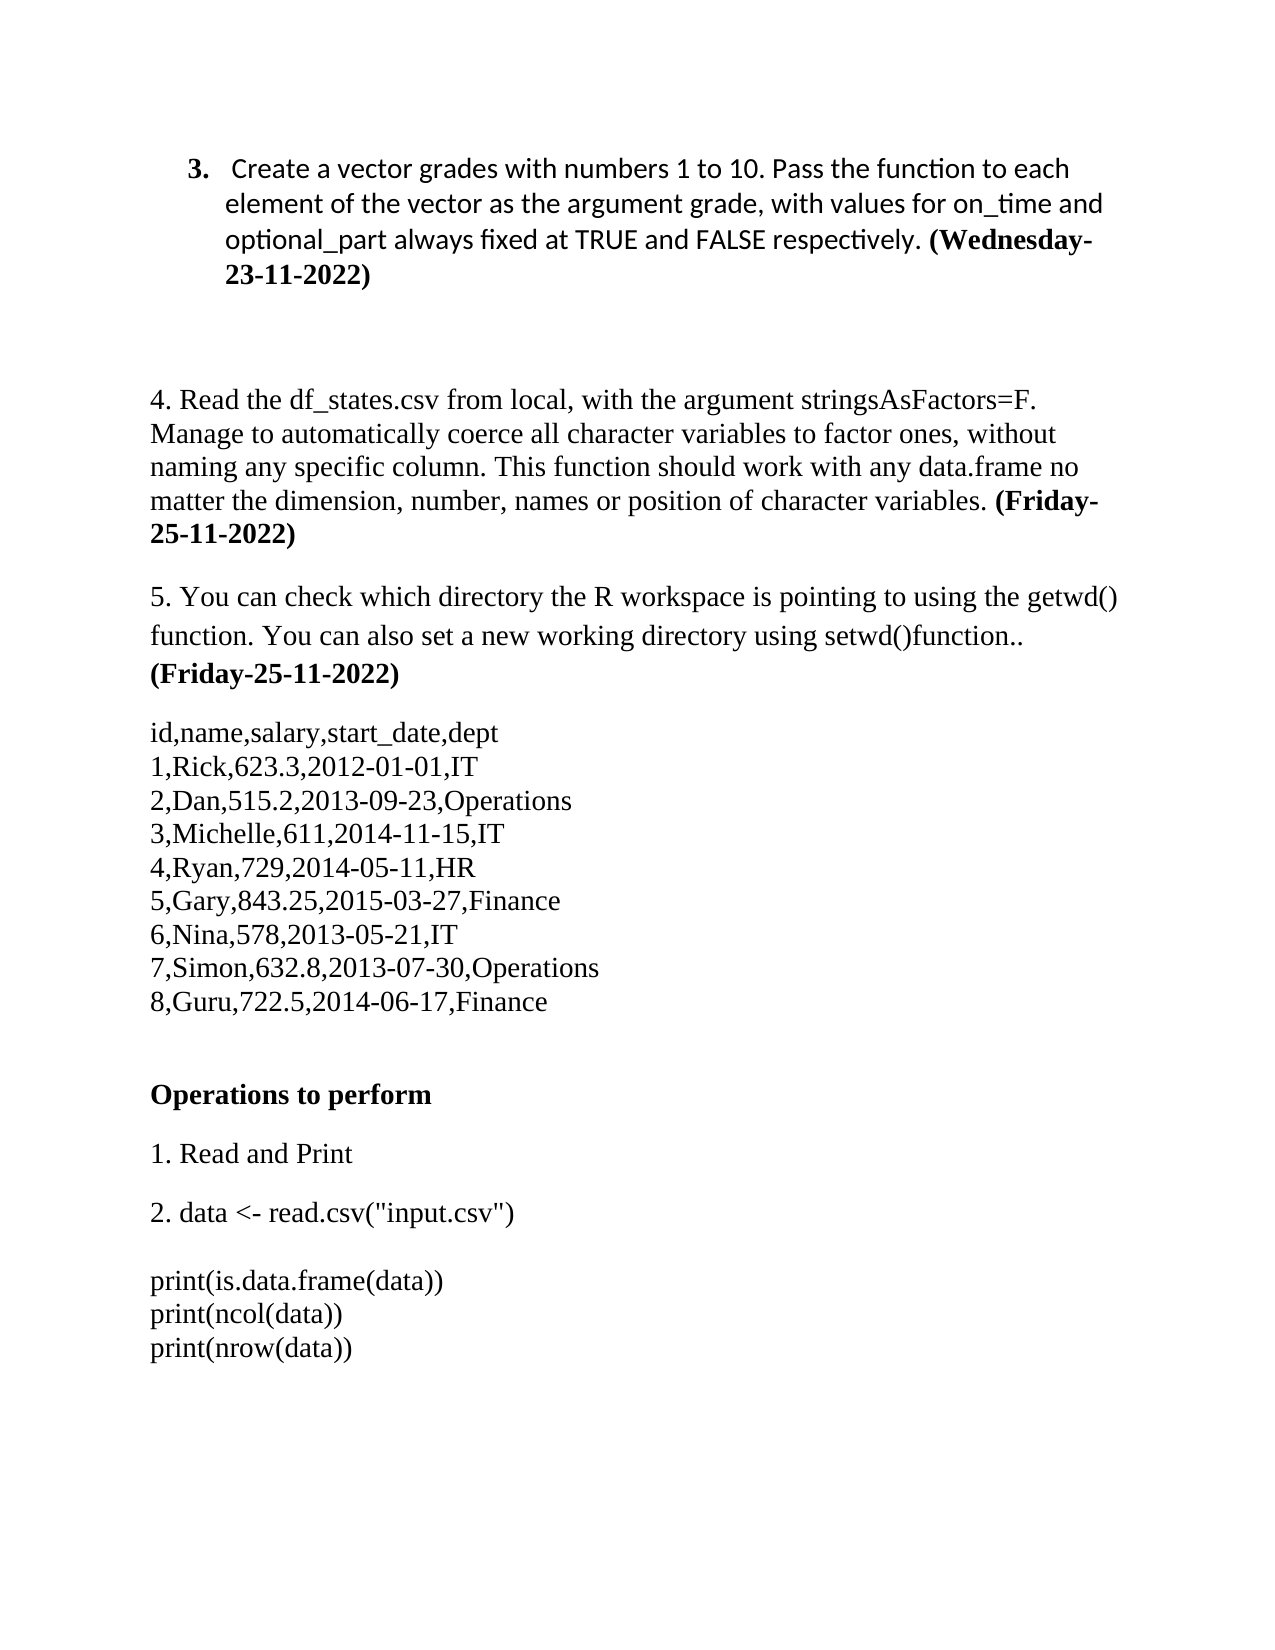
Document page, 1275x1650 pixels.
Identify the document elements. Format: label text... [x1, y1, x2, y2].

text print(ncol(data)) [150, 1296, 1125, 1330]
text 5. You can check which directory the R workspace is pointing to using the getwd() function. You can also set a new working directory using setwd()function.. (Friday-25-11-2022) [150, 579, 1125, 690]
text 8,Guru,722.5,2014-06-17,Finance [150, 984, 1125, 1017]
text 1,Rick,623.3,2012-01-01,IT [150, 749, 1125, 783]
text 5,Gary,843.25,2015-03-27,Finance [150, 883, 1125, 917]
list Create a vector grades with numbers 1 to 10. Pass the function to each element of the vector as the argument grade, with values for on_time and optional_part always fixed at TRUE and FALSE respectively. (Wednesday- 23-11-2022) [187, 150, 1125, 290]
subtitle 4. Read the df_states.csv from local, with the argument stringsAsFactors=F. Manage to automatically coerce all character variables to factor ones, without naming any specific column. This function should work with any data.frame no matter the dimension, number, names or position of character variables. (Friday-25-11-2022) [150, 382, 1125, 550]
text Operations to perform [150, 1077, 1125, 1110]
text 6,Nina,578,2013-05-21,IT [150, 917, 1125, 950]
text 4,Ryan,729,2014-05-11,HR [150, 850, 1125, 883]
text 1. Read and Print [150, 1136, 1125, 1170]
text print(nrow(data)) [150, 1330, 1125, 1363]
text 2. data <- read.csv("input.csv") [150, 1196, 1125, 1229]
text id,name,salary,start_date,dept [150, 716, 1125, 749]
text 7,Simon,632.8,2013-07-30,Operations [150, 950, 1125, 984]
text 2,Dan,515.2,2013-09-23,Operations [150, 783, 1125, 816]
text print(is.data.frame(data)) [150, 1263, 1125, 1296]
text 3,Michelle,611,2014-11-15,IT [150, 816, 1125, 850]
